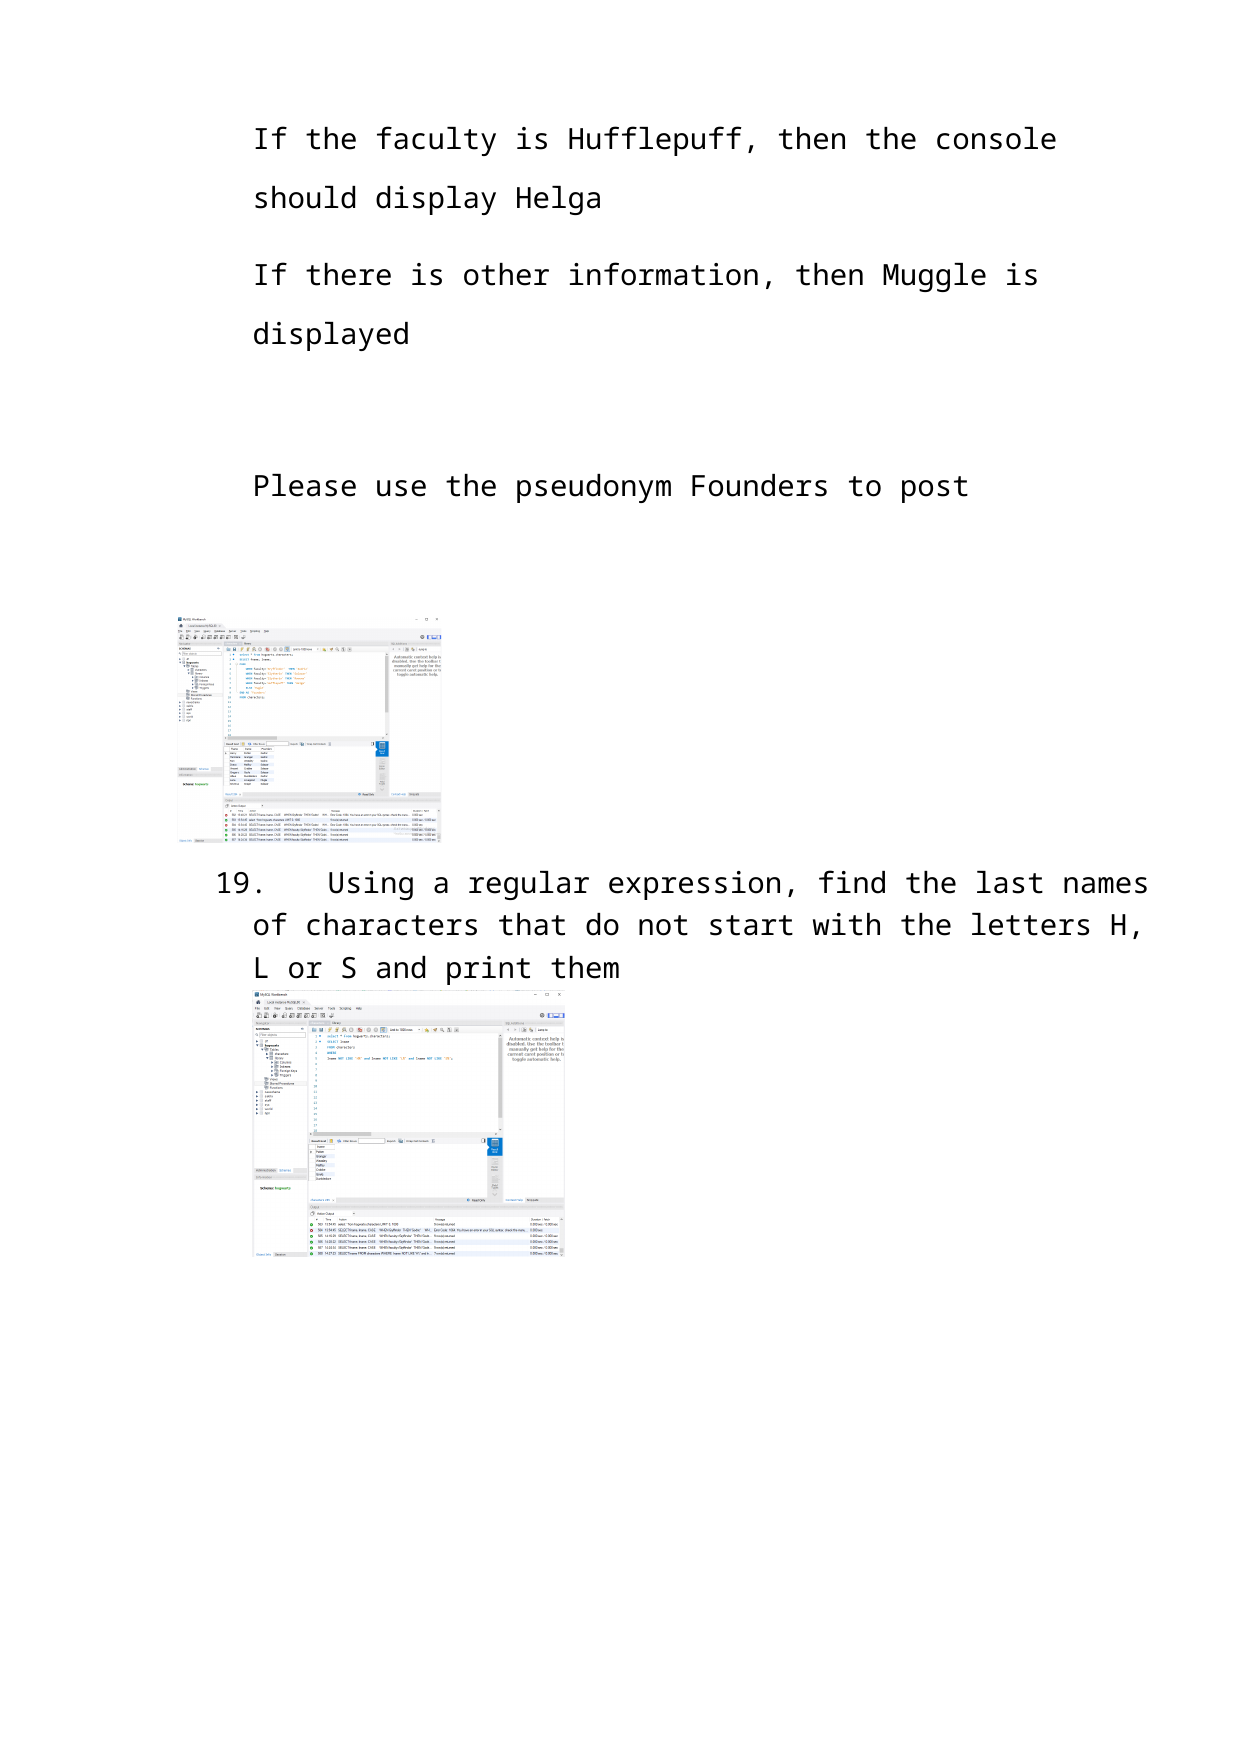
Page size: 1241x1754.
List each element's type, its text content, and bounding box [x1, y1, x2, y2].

list Using a regular expression, find the last names of characters that do not start with the letters H, L or S and print them [215, 862, 1152, 987]
text If the faculty is Hufflepuff, then the console should display Helga [252, 118, 1152, 217]
text If there is other information, then Muggle is displayed [252, 254, 1152, 353]
text Please use the pseudonym Founders to post [252, 466, 1152, 505]
picture [177, 617, 442, 843]
picture [252, 990, 565, 1257]
